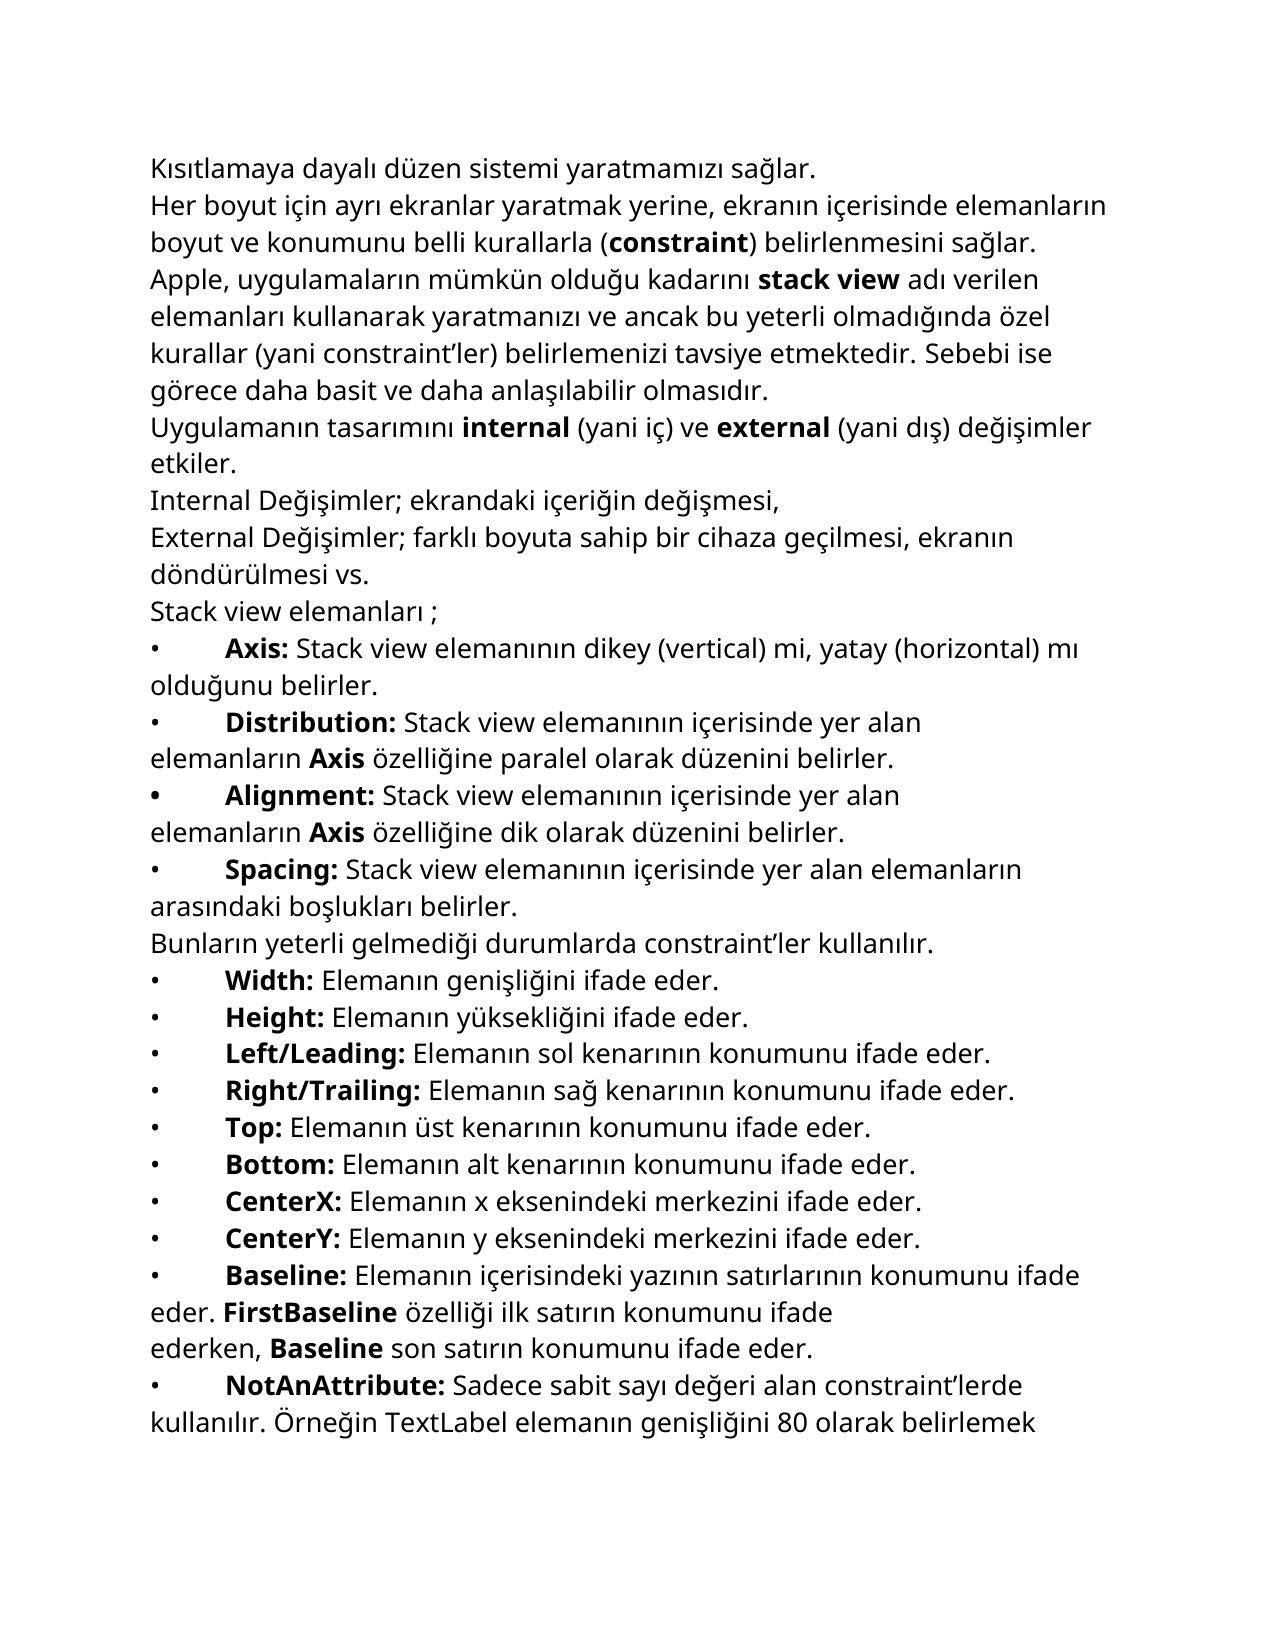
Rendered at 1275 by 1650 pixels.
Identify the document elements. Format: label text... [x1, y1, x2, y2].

list Height: Elemanın yüksekliğini ifade eder. [150, 998, 1125, 1035]
text Uygulamanın tasarımını internal (yani iç) ve external (yani dış) değişimler etkiler. [150, 408, 1125, 482]
list Axis: Stack view elemanının dikey (vertical) mi, yatay (horizontal) mı olduğunu belirler. [150, 629, 1125, 703]
text Stack view elemanları ; [150, 592, 1125, 629]
list CenterY: Elemanın y eksenindeki merkezini ifade eder. [150, 1219, 1125, 1256]
list Baseline: Elemanın içerisindeki yazının satırlarının konumunu ifade eder. FirstBaseline özelliği ilk satırın konumunu ifade ederken, Baseline son satırın konumunu ifade eder. [150, 1256, 1125, 1367]
list Bottom: Elemanın alt kenarının konumunu ifade eder. [150, 1146, 1125, 1182]
text Her boyut için ayrı ekranlar yaratmak yerine, ekranın içerisinde elemanların boyut ve konumunu belli kurallarla (constraint) belirlenmesini sağlar. [150, 187, 1125, 261]
text External Değişimler; farklı boyuta sahip bir cihaza geçilmesi, ekranın döndürülmesi vs. [150, 519, 1125, 592]
text Kısıtlamaya dayalı düzen sistemi yaratmamızı sağlar. [150, 150, 1125, 187]
text Internal Değişimler; ekrandaki içeriğin değişmesi, [150, 482, 1125, 519]
list Distribution: Stack view elemanının içerisinde yer alan elemanların Axis özelliğine paralel olarak düzenini belirler. [150, 703, 1125, 777]
list CenterX: Elemanın x eksenindeki merkezini ifade eder. [150, 1182, 1125, 1219]
text Apple, uygulamaların mümkün olduğu kadarını stack view adı verilen elemanları kullanarak yaratmanızı ve ancak bu yeterli olmadığında özel kurallar (yani constraint’ler) belirlemenizi tavsiye etmektedir. Sebebi ise görece daha basit ve daha anlaşılabilir olmasıdır. [150, 261, 1125, 408]
list Top: Elemanın üst kenarının konumunu ifade eder. [150, 1109, 1125, 1146]
list Left/Leading: Elemanın sol kenarının konumunu ifade eder. [150, 1035, 1125, 1072]
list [150, 1367, 1125, 1441]
list Right/Trailing: Elemanın sağ kenarının konumunu ifade eder. [150, 1072, 1125, 1109]
text Bunların yeterli gelmediği durumlarda constraint’ler kullanılır. [150, 924, 1125, 961]
list Alignment: Stack view elemanının içerisinde yer alan elemanların Axis özelliğine dik olarak düzenini belirler. [150, 777, 1125, 851]
list Width: Elemanın genişliğini ifade eder. [150, 961, 1125, 998]
list Spacing: Stack view elemanının içerisinde yer alan elemanların arasındaki boşlukları belirler. [150, 851, 1125, 924]
